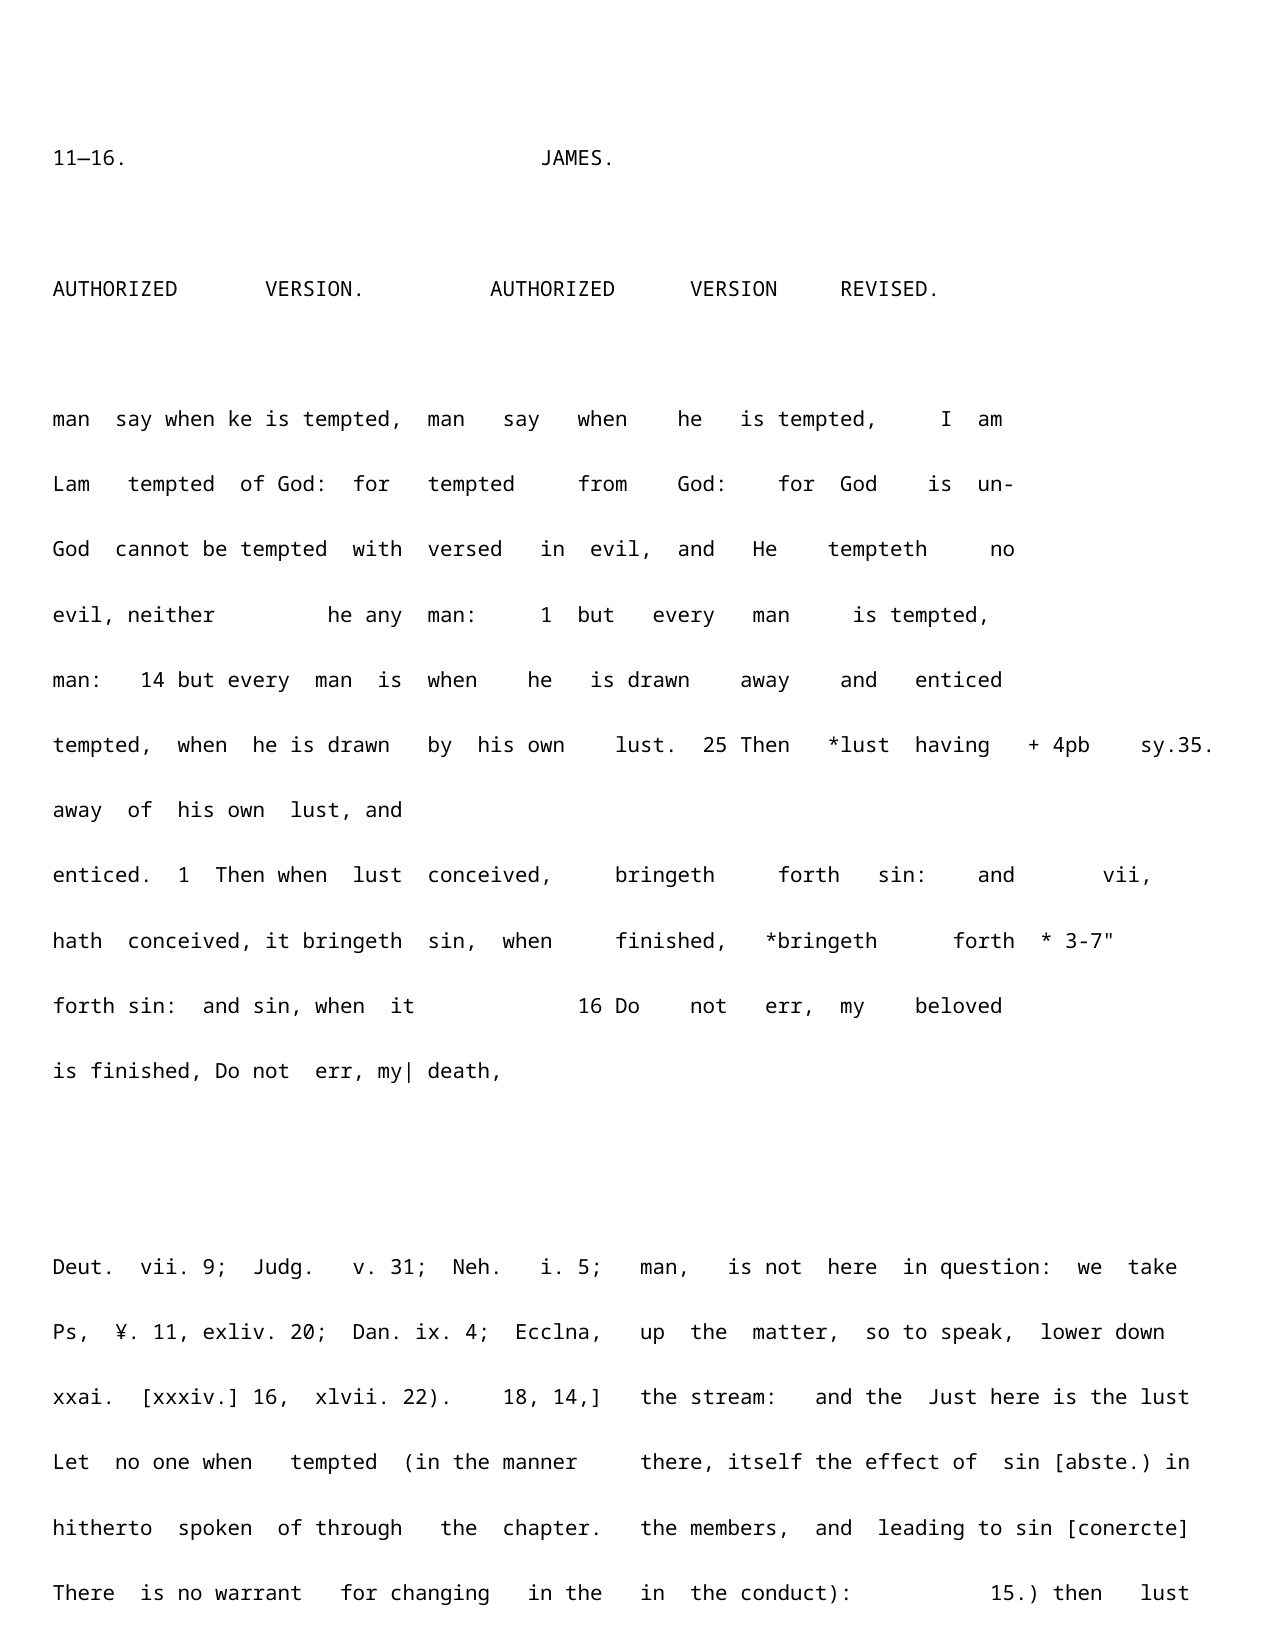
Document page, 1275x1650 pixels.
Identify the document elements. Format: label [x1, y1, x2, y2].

text [15, 15, 1260, 1606]
